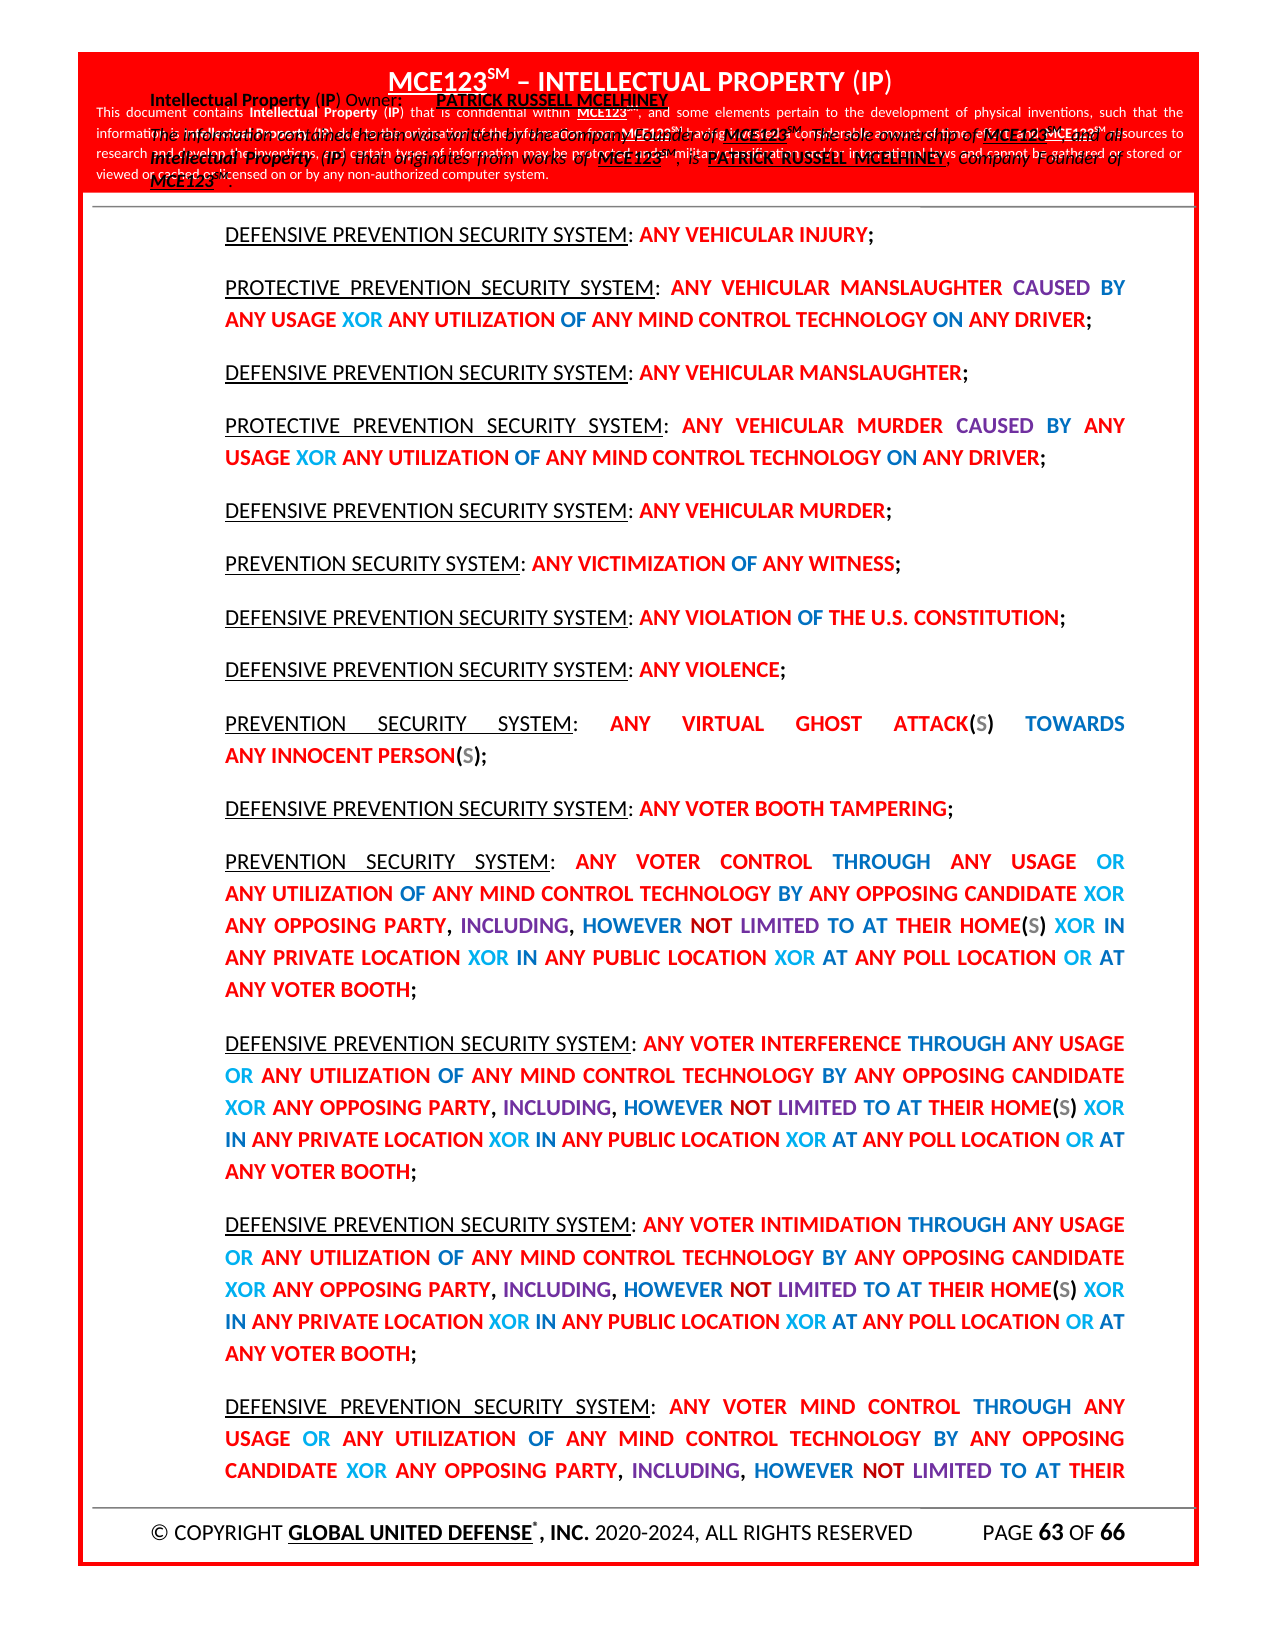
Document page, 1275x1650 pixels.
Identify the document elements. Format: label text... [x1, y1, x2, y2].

text PREVENTION SECURITY SYSTEM: ANY VOTER CONTROL THROUGH ANY USAGE OR ANY UTILIZATION OF ANY MIND CONTROL TECHNOLOGY BY ANY OPPOSING CANDIDATE XOR ANY OPPOSING PARTY, INCLUDING, HOWEVER NOT LIMITED TO AT THEIR HOME(S) XOR IN ANY PRIVATE LOCATION XOR IN ANY PUBLIC LOCATION XOR AT ANY POLL LOCATION OR AT ANY VOTER BOOTH; [225, 847, 1125, 1004]
text PROTECTIVE PREVENTION SECURITY SYSTEM: ANY VEHICULAR MURDER CAUSED BY ANY USAGE XOR ANY UTILIZATION OF ANY MIND CONTROL TECHNOLOGY ON ANY DRIVER; [225, 411, 1125, 472]
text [225, 1392, 1125, 1484]
text PROTECTIVE PREVENTION SECURITY SYSTEM: ANY VEHICULAR MANSLAUGHTER CAUSED BY ANY USAGE XOR ANY UTILIZATION OF ANY MIND CONTROL TECHNOLOGY ON ANY DRIVER; [225, 273, 1125, 333]
text DEFENSIVE PREVENTION SECURITY SYSTEM: ANY VOTER INTERFERENCE THROUGH ANY USAGE OR ANY UTILIZATION OF ANY MIND CONTROL TECHNOLOGY BY ANY OPPOSING CANDIDATE XOR ANY OPPOSING PARTY, INCLUDING, HOWEVER NOT LIMITED TO AT THEIR HOME(S) XOR IN ANY PRIVATE LOCATION XOR IN ANY PUBLIC LOCATION XOR AT ANY POLL LOCATION OR AT ANY VOTER BOOTH; [225, 1029, 1125, 1185]
text DEFENSIVE PREVENTION SECURITY SYSTEM: ANY VIOLENCE; [225, 656, 1125, 684]
text DEFENSIVE PREVENTION SECURITY SYSTEM: ANY VEHICULAR INJURY; [225, 220, 1125, 248]
text PREVENTION SECURITY SYSTEM: ANY VIRTUAL GHOST ATTACK(S) TOWARDS ANY INNOCENT PERSON(S); [225, 709, 1125, 769]
text DEFENSIVE PREVENTION SECURITY SYSTEM: ANY VOTER INTIMIDATION THROUGH ANY USAGE OR ANY UTILIZATION OF ANY MIND CONTROL TECHNOLOGY BY ANY OPPOSING CANDIDATE XOR ANY OPPOSING PARTY, INCLUDING, HOWEVER NOT LIMITED TO AT THEIR HOME(S) XOR IN ANY PRIVATE LOCATION XOR IN ANY PUBLIC LOCATION XOR AT ANY POLL LOCATION OR AT ANY VOTER BOOTH; [225, 1210, 1125, 1367]
text DEFENSIVE PREVENTION SECURITY SYSTEM: ANY VIOLATION OF THE U.S. CONSTITUTION; [225, 603, 1125, 631]
text DEFENSIVE PREVENTION SECURITY SYSTEM: ANY VOTER BOOTH TAMPERING; [225, 794, 1125, 822]
text PREVENTION SECURITY SYSTEM: ANY VICTIMIZATION OF ANY WITNESS; [225, 549, 1125, 578]
text DEFENSIVE PREVENTION SECURITY SYSTEM: ANY VEHICULAR MURDER; [225, 497, 1125, 524]
text DEFENSIVE PREVENTION SECURITY SYSTEM: ANY VEHICULAR MANSLAUGHTER; [225, 358, 1125, 386]
